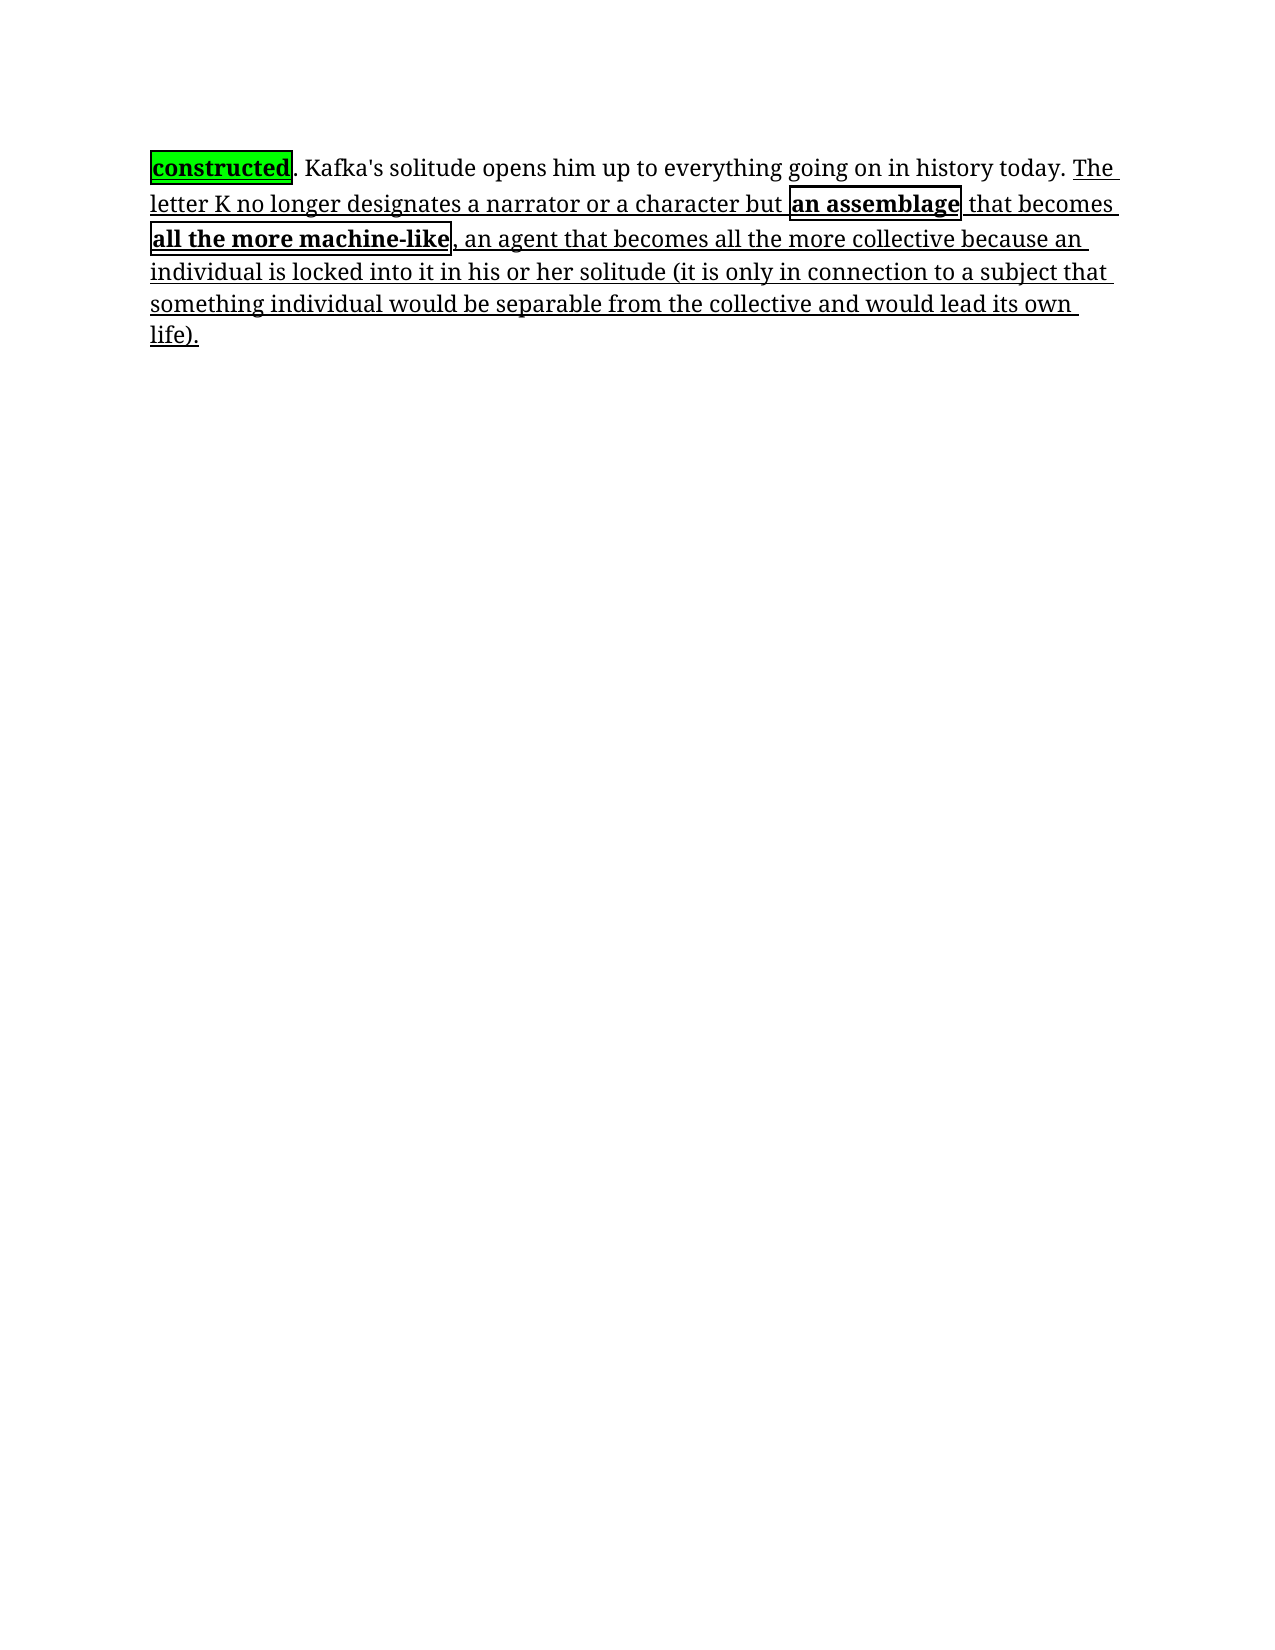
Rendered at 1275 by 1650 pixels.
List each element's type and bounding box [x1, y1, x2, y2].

text [150, 150, 1125, 350]
